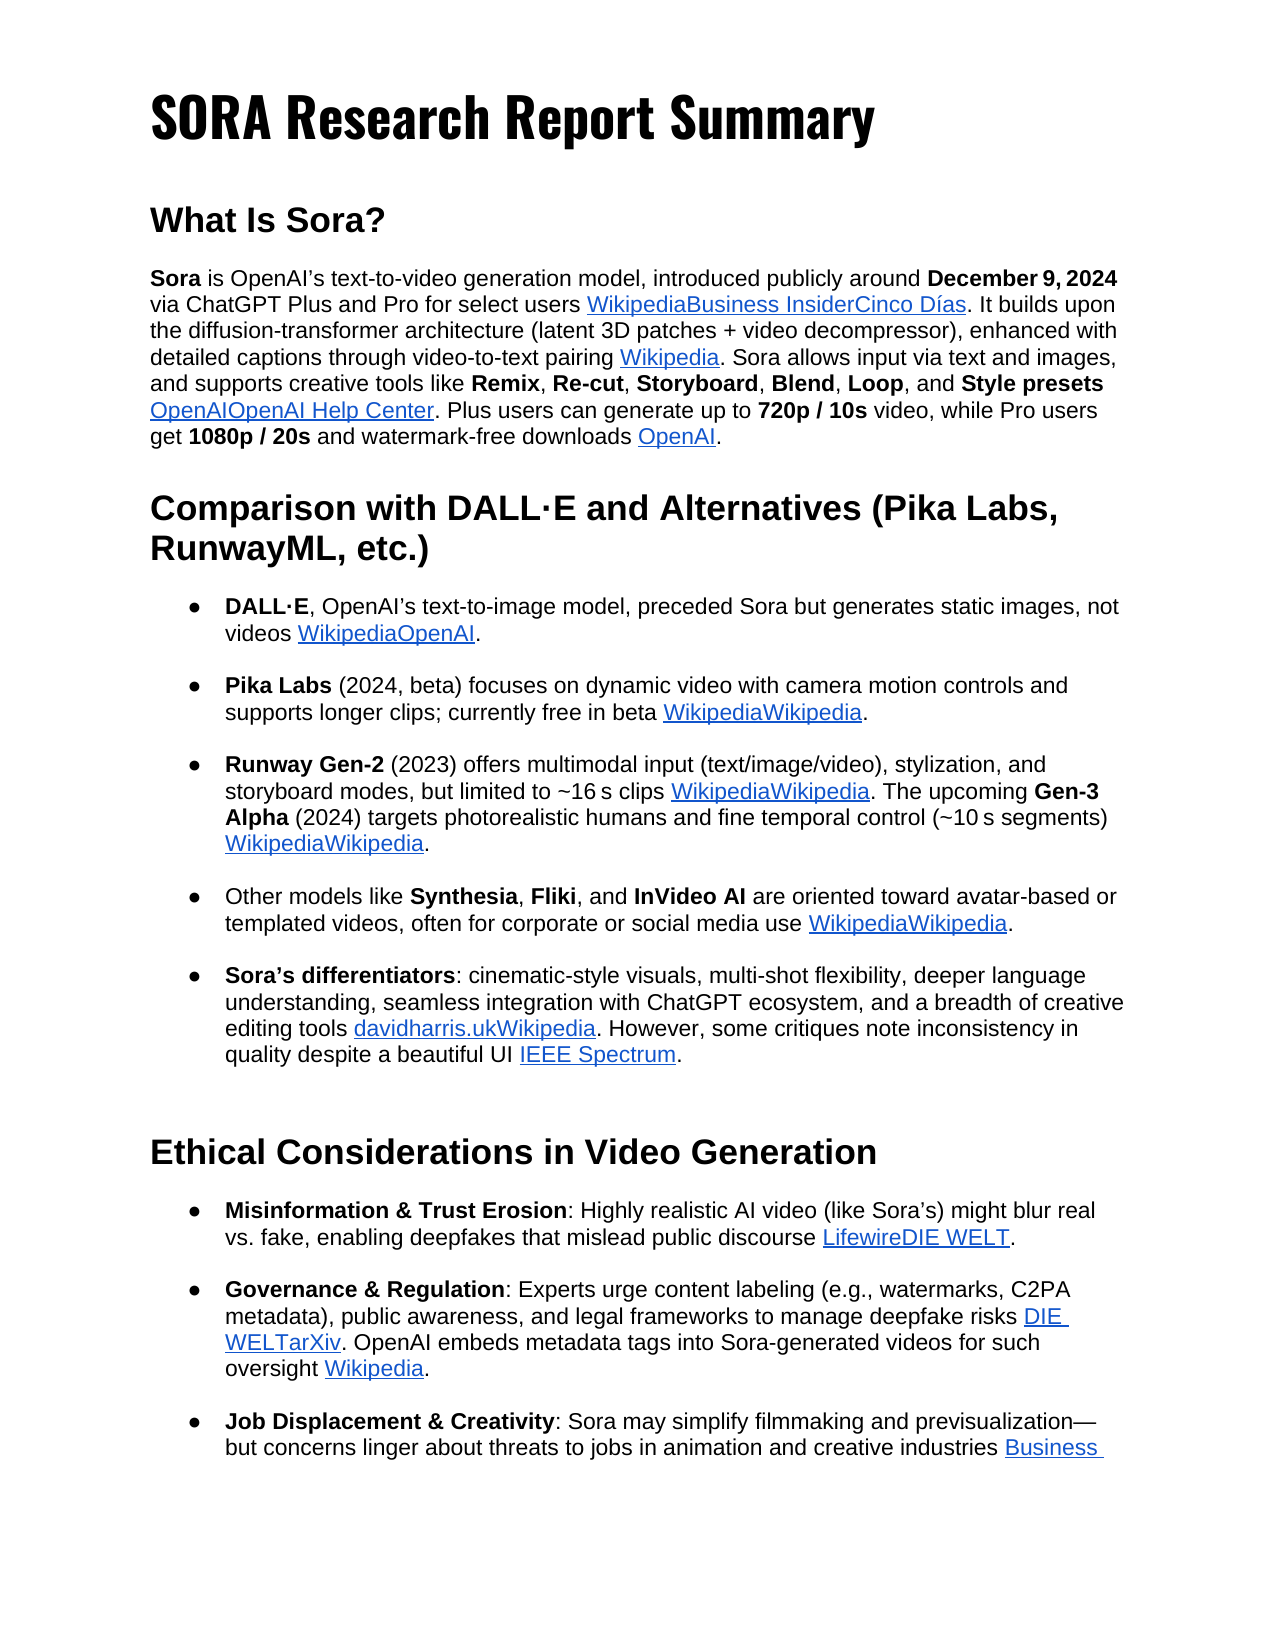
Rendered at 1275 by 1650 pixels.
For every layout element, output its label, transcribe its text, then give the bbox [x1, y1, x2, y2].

list Other models like Synthesia, Fliki, and InVideo AI are oriented toward avatar-based or templated videos, often for corporate or social media use WikipediaWikipedia. [187, 883, 1125, 962]
text Sora is OpenAI’s text-to-video generation model, introduced publicly around December 9, 2024 via ChatGPT Plus and Pro for select users WikipediaBusiness InsiderCinco Días. It builds upon the diffusion‑transformer architecture (latent 3D patches + video decompressor), enhanced with detailed captions through video-to‑text pairing Wikipedia. Sora allows input via text and images, and supports creative tools like Remix, Re‑cut, Storyboard, Blend, Loop, and Style presets OpenAIOpenAI Help Center. Plus users can generate up to 720p / 10s video, while Pro users get 1080p / 20s and watermark-free downloads OpenAI. [150, 265, 1125, 449]
list Governance & Regulation: Experts urge content labeling (e.g., watermarks, C2PA metadata), public awareness, and legal frameworks to manage deepfake risks DIE WELTarXiv. OpenAI embeds metadata tags into Sora-generated videos for such oversight Wikipedia. [187, 1276, 1125, 1408]
list Misinformation & Trust Erosion: Highly realistic AI video (like Sora’s) might blur real vs. fake, enabling deepfakes that mislead public discourse LifewireDIE WELT. [187, 1197, 1125, 1276]
list DALL·E, OpenAI’s text-to-image model, preceded Sora but generates static images, not videos WikipediaOpenAI. [187, 593, 1125, 672]
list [187, 1408, 1125, 1461]
list Pika Labs (2024, beta) focuses on dynamic video with camera motion controls and supports longer clips; currently free in beta WikipediaWikipedia. [187, 672, 1125, 751]
list Sora’s differentiators: cinematic-style visuals, multi-shot flexibility, deeper language understanding, seamless integration with ChatGPT ecosystem, and a breadth of creative editing tools davidharris.ukWikipedia. However, some critiques note inconsistency in quality despite a beautiful UI IEEE Spectrum. [187, 962, 1125, 1094]
subtitle Ethical Considerations in Video Generation [150, 1131, 1125, 1172]
subtitle What Is Sora? [150, 199, 1125, 240]
subtitle Comparison with DALL·E and Alternatives (Pika Labs, RunwayML, etc.) [150, 487, 1125, 568]
list Runway Gen‑2 (2023) offers multimodal input (text/image/video), stylization, and storyboard modes, but limited to ~16 s clips WikipediaWikipedia. The upcoming Gen‑3 Alpha (2024) targets photorealistic humans and fine temporal control (~10 s segments) WikipediaWikipedia. [187, 751, 1125, 883]
